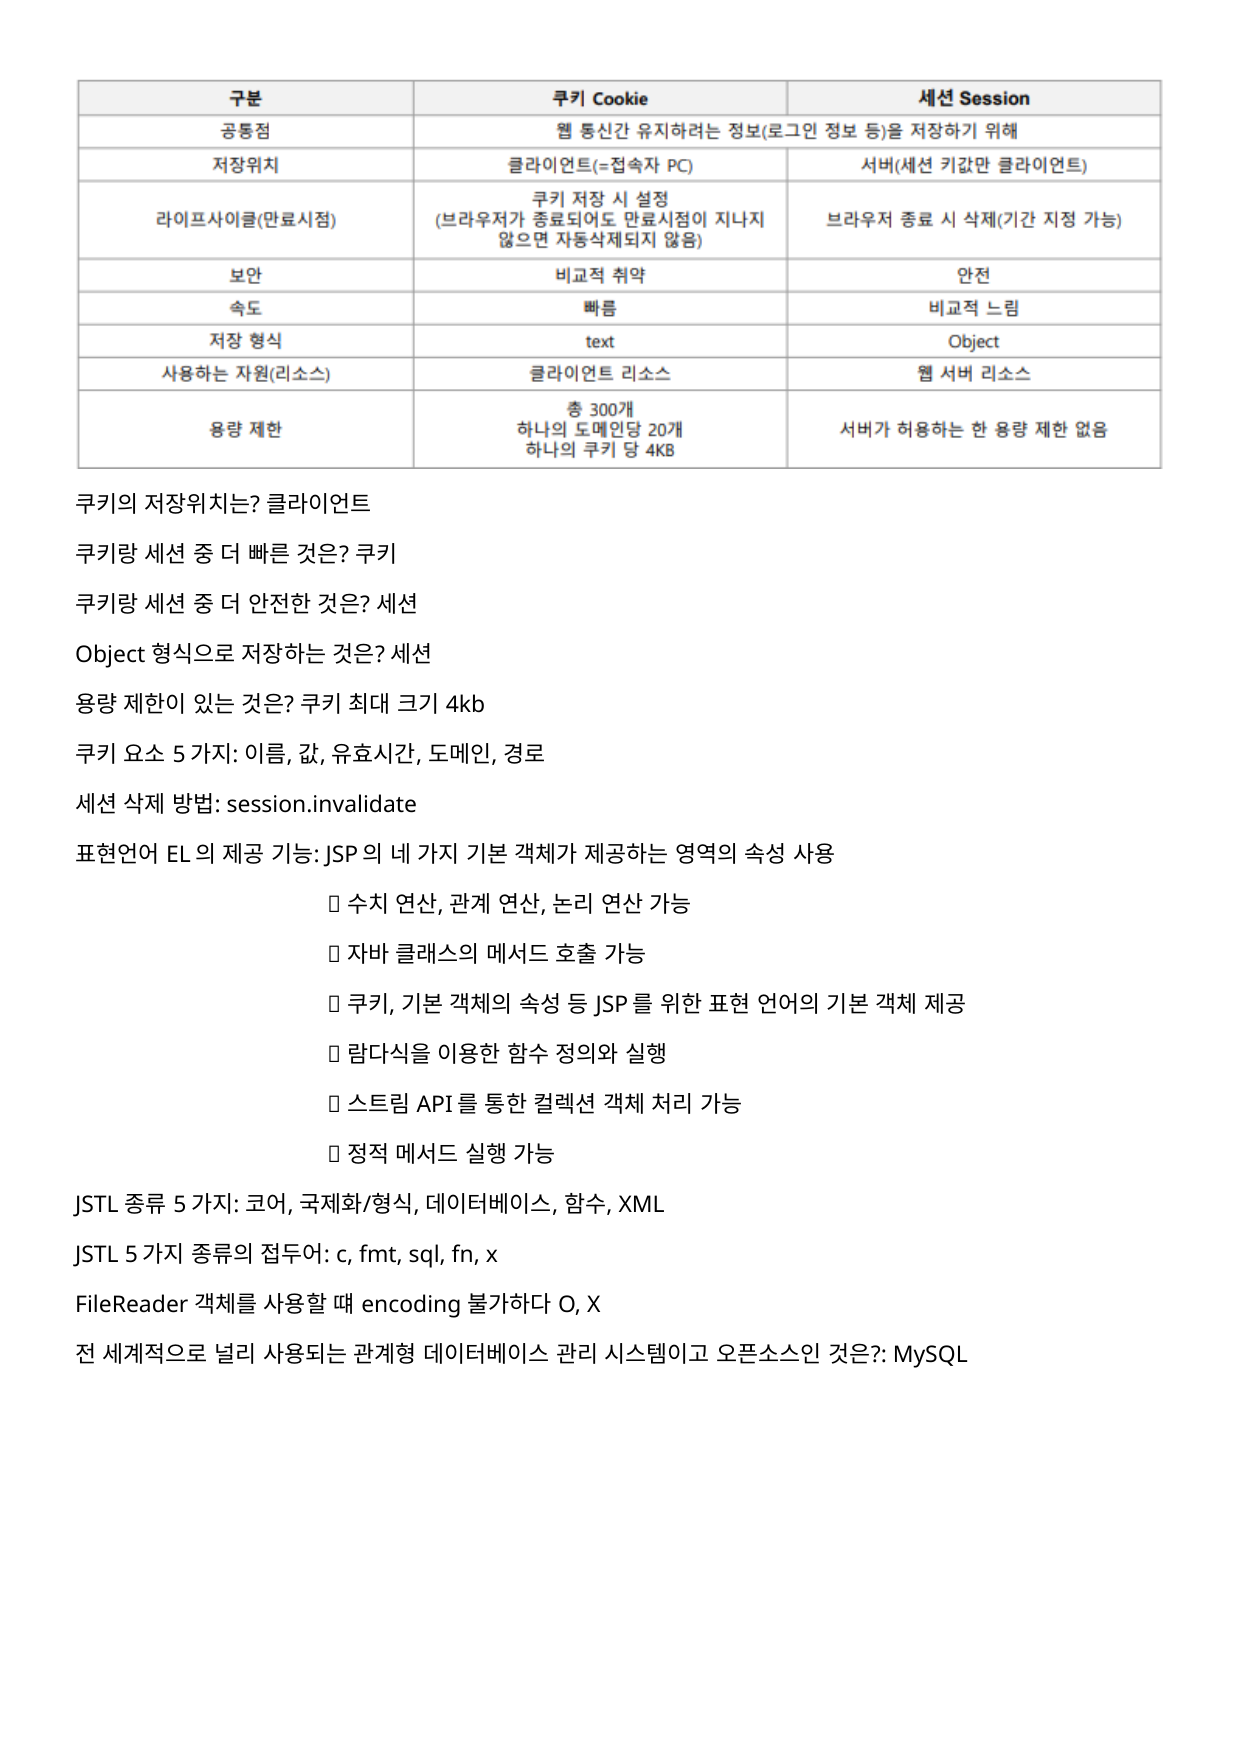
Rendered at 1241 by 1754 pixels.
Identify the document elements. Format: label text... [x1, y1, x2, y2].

text FileReader 객체를 사용할 떄 encoding 불가하다 O, X [75, 1286, 1165, 1319]
text 쿠키랑 세션 중 더 안전한 것은? 세션 [75, 586, 1165, 619]
text  쿠키, 기본 객체의 속성 등 JSP를 위한 표현 언어의 기본 객체 제공 [327, 986, 1165, 1019]
text 쿠키랑 세션 중 더 빠른 것은? 쿠키 [75, 536, 1165, 569]
text 용량 제한이 있는 것은? 쿠키 최대 크기 4kb [75, 686, 1165, 719]
text JSTL 5가지 종류의 접두어: c, fmt, sql, fn, x [75, 1236, 1165, 1269]
text Object 형식으로 저장하는 것은? 세션 [75, 636, 1165, 669]
text  정적 메서드 실행 가능 [327, 1136, 1165, 1169]
text JSTL 종류 5가지: 코어, 국제화/형식, 데이터베이스, 함수, XML [75, 1186, 1165, 1219]
text 전 세계적으로 널리 사용되는 관계형 데이터베이스 관리 시스템이고 오픈소스인 것은?: MySQL [75, 1336, 1165, 1369]
text  람다식을 이용한 함수 정의와 실행 [327, 1036, 1165, 1069]
text 표현언어 EL의 제공 기능: JSP의 네 가지 기본 객체가 제공하는 영역의 속성 사용 [75, 836, 1165, 869]
text  수치 연산, 관계 연산, 논리 연산 가능 [327, 886, 1165, 919]
text  자바 클래스의 메서드 호출 가능 [327, 936, 1165, 969]
text 세션 삭제 방법: session.invalidate [75, 786, 1165, 819]
text  스트림 API를 통한 컬렉션 객체 처리 가능 [327, 1086, 1165, 1119]
picture [75, 75, 1166, 469]
text 쿠키 요소 5가지: 이름, 값, 유효시간, 도메인, 경로 [75, 736, 1165, 769]
text 쿠키의 저장위치는? 클라이언트 [75, 486, 1165, 519]
